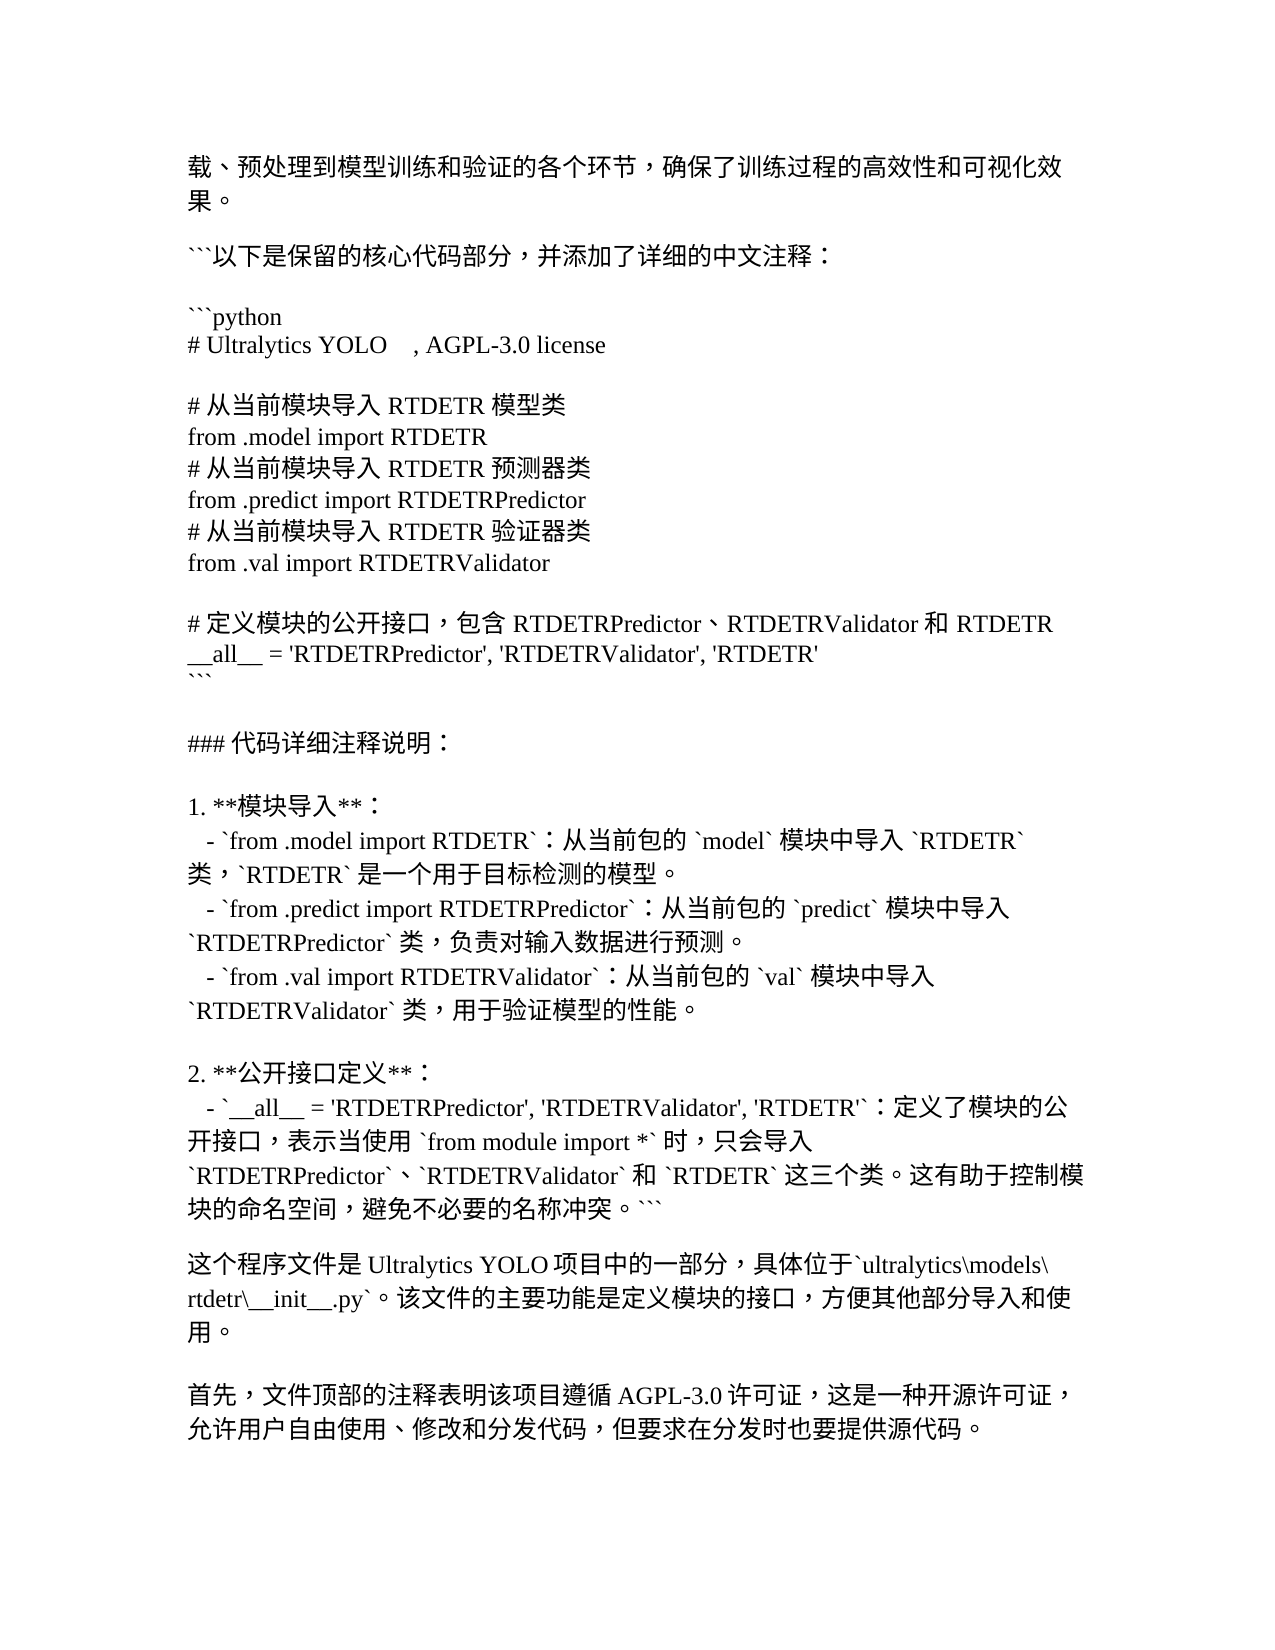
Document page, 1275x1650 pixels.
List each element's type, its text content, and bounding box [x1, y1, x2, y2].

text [187, 1247, 1087, 1474]
text ```以下是保留的核心代码部分，并添加了详细的中文注释： ```python # Ultralytics YOLO 🚀, AGPL-3.0 license # 从当前模块导入 RTDETR 模型类 from .model import RTDETR # 从当前模块导入 RTDETR 预测器类 from .predict import RTDETRPredictor # 从当前模块导入 RTDETR 验证器类 from .val import RTDETRValidator # 定义模块的公开接口，包含 RTDETRPredictor、RTDETRValidator 和 RTDETR __all__ = 'RTDETRPredictor', 'RTDETRValidator', 'RTDETR' ``` ### 代码详细注释说明： 1. **模块导入**： - `from .model import RTDETR`：从当前包的 `model` 模块中导入 `RTDETR` 类，`RTDETR` 是一个用于目标检测的模型。 - `from .predict import RTDETRPredictor`：从当前包的 `predict` 模块中导入 `RTDETRPredictor` 类，负责对输入数据进行预测。 - `from .val import RTDETRValidator`：从当前包的 `val` 模块中导入 `RTDETRValidator` 类，用于验证模型的性能。 2. **公开接口定义**： - `__all__ = 'RTDETRPredictor', 'RTDETRValidator', 'RTDETR'`：定义了模块的公开接口，表示当使用 `from module import *` 时，只会导入 `RTDETRPredictor`、`RTDETRValidator` 和 `RTDETR` 这三个类。这有助于控制模块的命名空间，避免不必要的名称冲突。``` [187, 239, 1087, 1226]
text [187, 150, 1087, 218]
